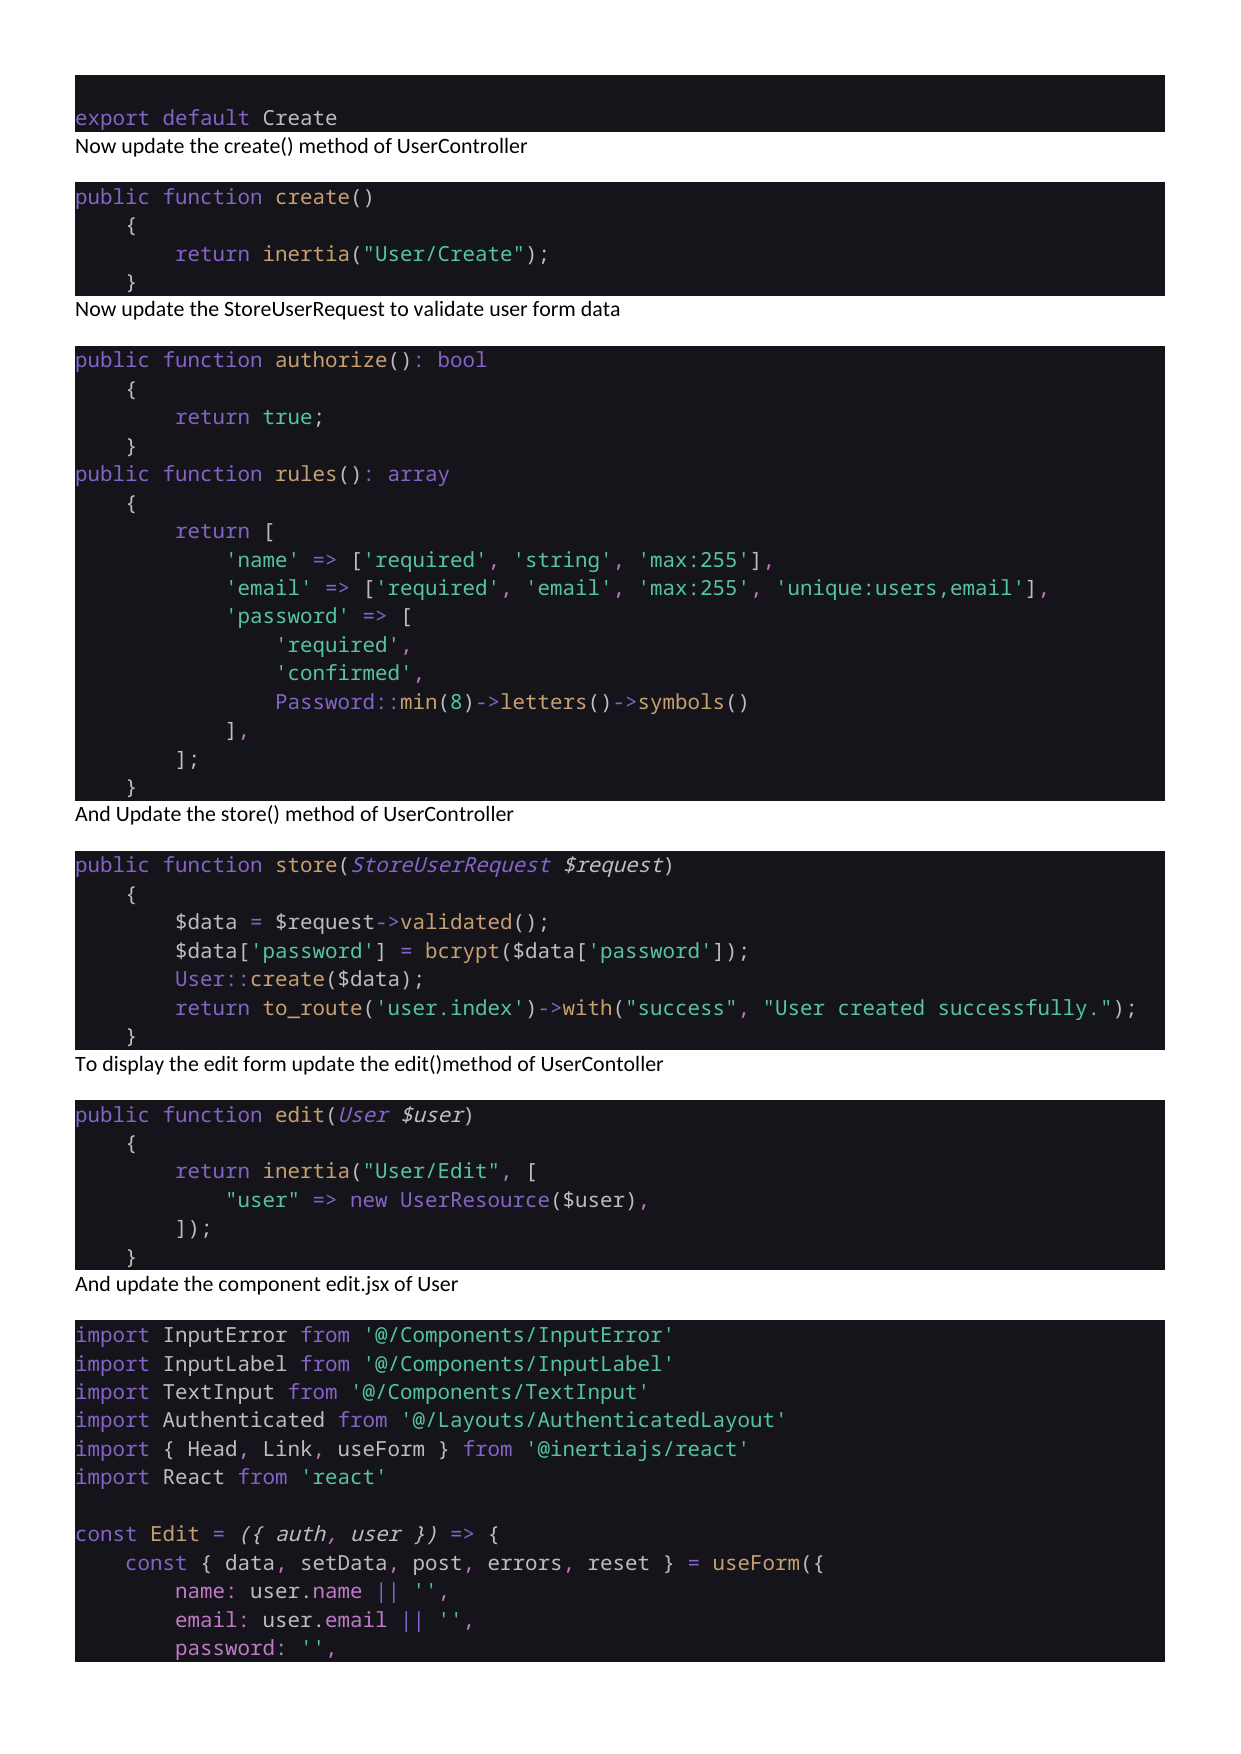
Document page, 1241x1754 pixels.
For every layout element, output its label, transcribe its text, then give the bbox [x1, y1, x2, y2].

text } [75, 431, 1165, 459]
text } [75, 772, 1165, 801]
text Password::min(8)->letters()->symbols() [75, 687, 1165, 715]
text } [75, 1021, 1165, 1050]
text name: user.name || '', [75, 1576, 1165, 1605]
text 'name' => ['required', 'string', 'max:255'], [75, 545, 1165, 573]
text public function edit(User $user) [75, 1100, 1165, 1128]
text import React from 'react' [75, 1462, 1165, 1491]
text $data['password'] = bcrypt($data['password']); [75, 936, 1165, 964]
text 'password' => [ [75, 602, 1165, 630]
text $data = $request->validated(); [75, 907, 1165, 936]
text import InputLabel from '@/Components/InputLabel' [75, 1349, 1165, 1377]
text public function rules(): array [75, 459, 1165, 488]
text 'required', [75, 630, 1165, 658]
text To display the edit form update the edit()method of UserContoller [75, 1050, 1165, 1076]
text User::create($data); [75, 964, 1165, 993]
text And Update the store() method of UserController [75, 801, 1165, 827]
text return [ [75, 516, 1165, 545]
text { [75, 374, 1165, 402]
text { [75, 210, 1165, 239]
text ]; [75, 744, 1165, 772]
text return to_route('user.index')->with("success", "User created successfully."); [75, 993, 1165, 1021]
text email: user.email || '', [75, 1605, 1165, 1633]
text const { data, setData, post, errors, reset } = useForm({ [75, 1548, 1165, 1576]
text const Edit = ({ auth, user }) => { [75, 1519, 1165, 1548]
text ], [75, 715, 1165, 744]
text public function authorize(): bool [75, 346, 1165, 374]
text ]); [75, 1213, 1165, 1242]
text return inertia("User/Edit", [ [75, 1157, 1165, 1185]
text import Authenticated from '@/Layouts/AuthenticatedLayout' [75, 1406, 1165, 1434]
text 'email' => ['required', 'email', 'max:255', 'unique:users,email'], [75, 573, 1165, 602]
text 'confirmed', [75, 658, 1165, 687]
text return true; [75, 402, 1165, 431]
text { [75, 1128, 1165, 1157]
text { [75, 879, 1165, 907]
text "user" => new UserResource($user), [75, 1185, 1165, 1213]
text Now update the StoreUserRequest to validate user form data [75, 296, 1165, 322]
text import { Head, Link, useForm } from '@inertiajs/react' [75, 1434, 1165, 1462]
text export default Create [75, 103, 1165, 132]
text And update the component edit.jsx of User [75, 1270, 1165, 1297]
text public function store(StoreUserRequest $request) [75, 851, 1165, 879]
text import TextInput from '@/Components/TextInput' [75, 1377, 1165, 1406]
text } [75, 1242, 1165, 1270]
text Now update the create() method of UserController [75, 132, 1165, 158]
text import InputError from '@/Components/InputError' [75, 1320, 1165, 1349]
text password: '', [75, 1633, 1165, 1662]
text { [75, 488, 1165, 516]
text public function create() [75, 182, 1165, 210]
text return inertia("User/Create"); [75, 239, 1165, 267]
text } [75, 267, 1165, 296]
